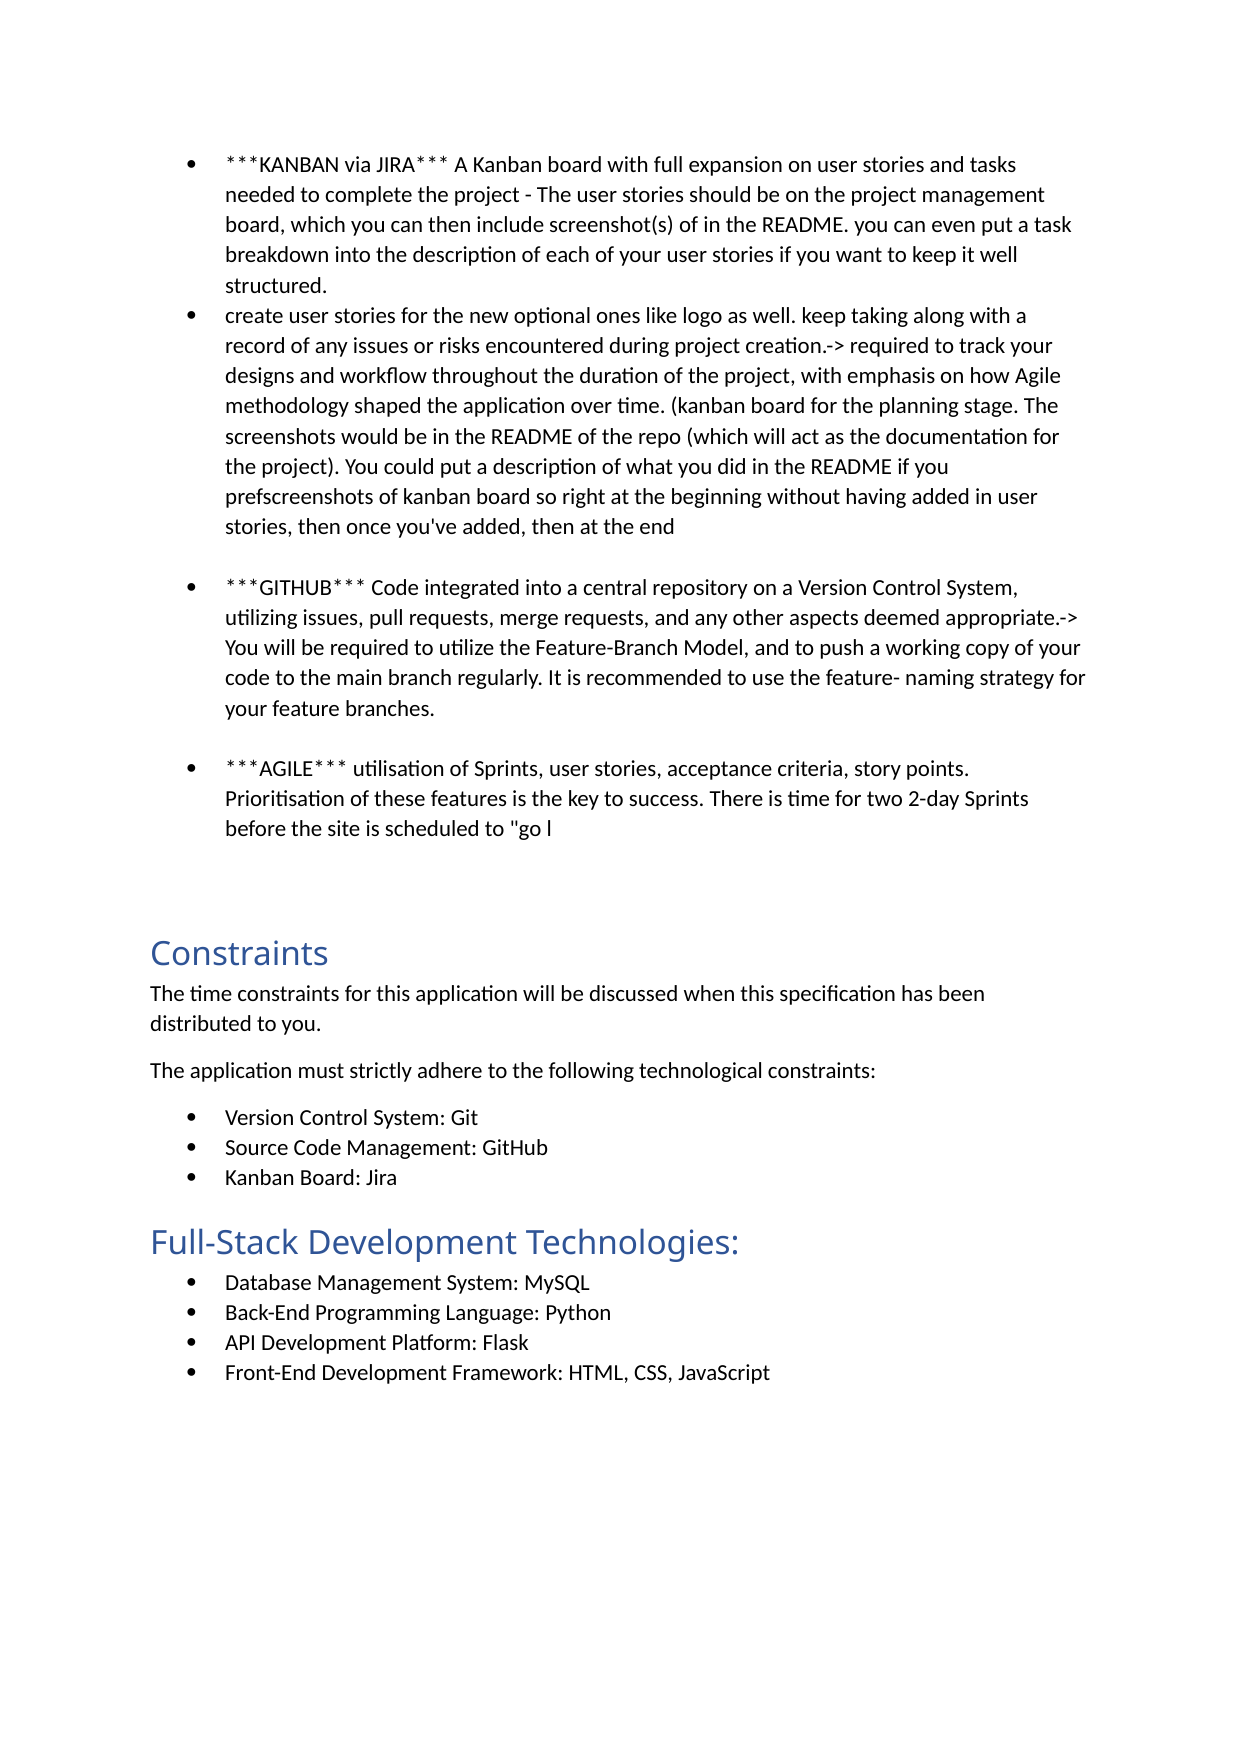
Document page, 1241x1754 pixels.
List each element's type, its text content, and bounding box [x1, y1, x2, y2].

subtitle Full-Stack Development Technologies: [150, 1219, 1090, 1264]
list ***GITHUB*** Code integrated into a central repository on a Version Control System, utilizing issues, pull requests, merge requests, and any other aspects deemed appropriate.-> You will be required to utilize the Feature-Branch Model, and to push a working copy of your code to the main branch regularly. It is recommended to use the feature- naming strategy for your feature branches. [187, 573, 1090, 722]
list create user stories for the new optional ones like logo as well. keep taking along with a record of any issues or risks encountered during project creation.-> required to track your designs and workflow throughout the duration of the project, with emphasis on how Agile methodology shaped the application over time. (kanban board for the planning stage. The screenshots would be in the README of the repo (which will act as the documentation for the project). You could put a description of what you did in the README if you prefscreenshots of kanban board so right at the beginning without having added in user stories, then once you've added, then at the end [187, 301, 1090, 541]
list Database Management System: MySQL [187, 1268, 1090, 1296]
subtitle Constraints [150, 930, 1090, 976]
list Version Control System: Git [187, 1103, 1090, 1131]
list ***AGILE*** utilisation of Sprints, user stories, acceptance criteria, story points. Prioritisation of these features is the key to success. There is time for two 2-day Sprints before the site is scheduled to "go l [187, 754, 1090, 843]
list Front-End Development Framework: HTML, CSS, JavaScript [187, 1358, 1090, 1386]
text The application must strictly adhere to the following technological constraints: [150, 1056, 1090, 1084]
list Back-End Programming Language: Python [187, 1298, 1090, 1326]
list Kanban Board: Jira [187, 1163, 1090, 1192]
text The time constraints for this application will be discussed when this specification has been distributed to you. [150, 979, 1090, 1037]
list Source Code Management: GitHub [187, 1133, 1090, 1161]
list ***KANBAN via JIRA*** A Kanban board with full expansion on user stories and tasks needed to complete the project - The user stories should be on the project management board, which you can then include screenshot(s) of in the README. you can even put a task breakdown into the description of each of your user stories if you want to keep it well structured. [187, 150, 1090, 299]
list API Development Platform: Flask [187, 1328, 1090, 1356]
